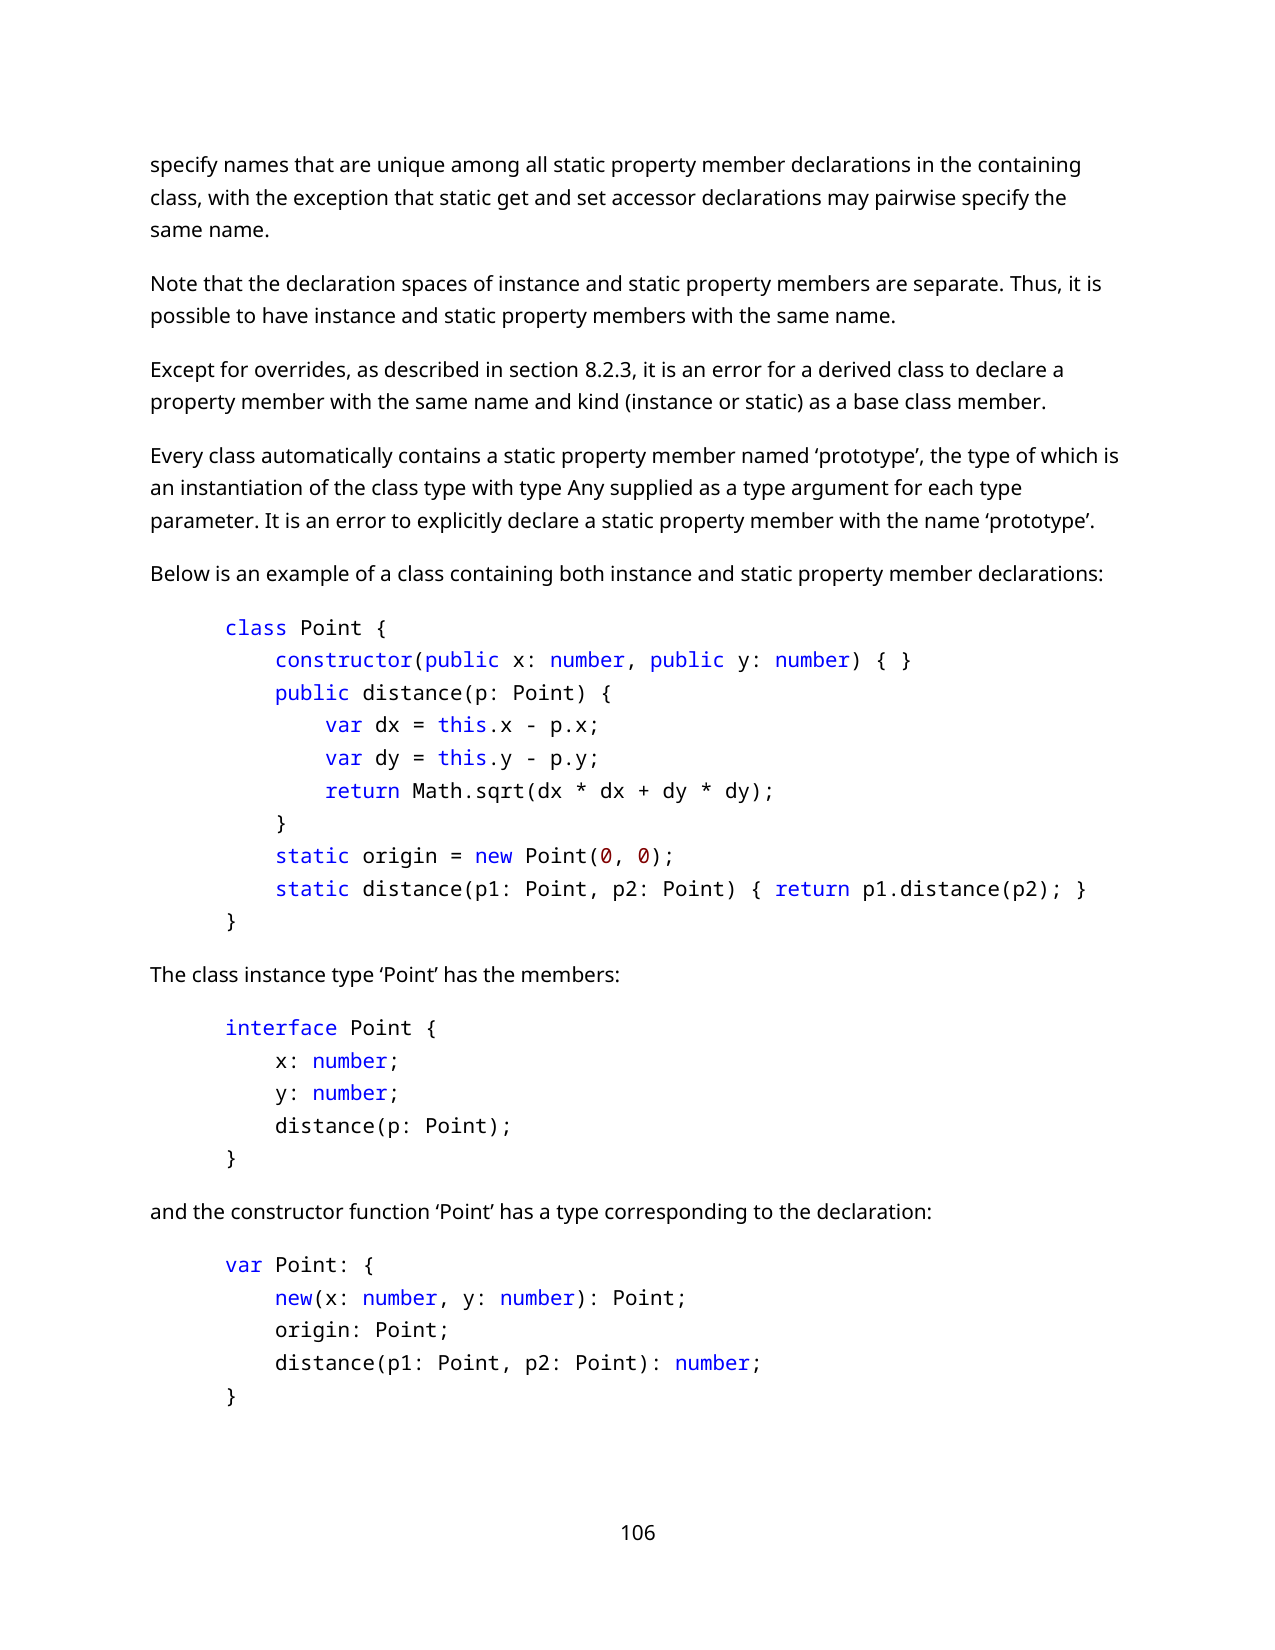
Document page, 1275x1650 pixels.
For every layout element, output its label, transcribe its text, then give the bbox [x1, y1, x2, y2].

text Every class automatically contains a static property member named ‘prototype’, the type of which is an instantiation of the class type with type Any supplied as a type argument for each type parameter. It is an error to explicitly declare a static property member with the name ‘prototype’. [150, 441, 1125, 534]
text Note that the declaration spaces of instance and static property members are separate. Thus, it is possible to have instance and static property members with the same name. [150, 269, 1125, 330]
text The class instance type ‘Point’ has the members: [150, 960, 1125, 988]
text Except for overrides, as described in section 8.2.3, it is an error for a derived class to declare a property member with the same name and kind (instance or static) as a base class member. [150, 355, 1125, 416]
text Below is an example of a class containing both instance and static property member declarations: [150, 559, 1125, 588]
text interface Point { x: number; y: number; distance(p: Point); } [225, 1013, 1125, 1172]
text class Point { constructor(public x: number, public y: number) { } public distance(p: Point) { var dx = this.x - p.x; var dy = this.y - p.y; return Math.sqrt(dx * dx + dy * dy); } static origin = new Point(0, 0); static distance(p1: Point, p2: Point) { return p1.distance(p2); } } [225, 613, 1125, 935]
text and the constructor function ‘Point’ has a type corresponding to the declaration: [150, 1197, 1125, 1225]
text var Point: { new(x: number, y: number): Point; origin: Point; distance(p1: Point, p2: Point): number; } [225, 1250, 1125, 1409]
